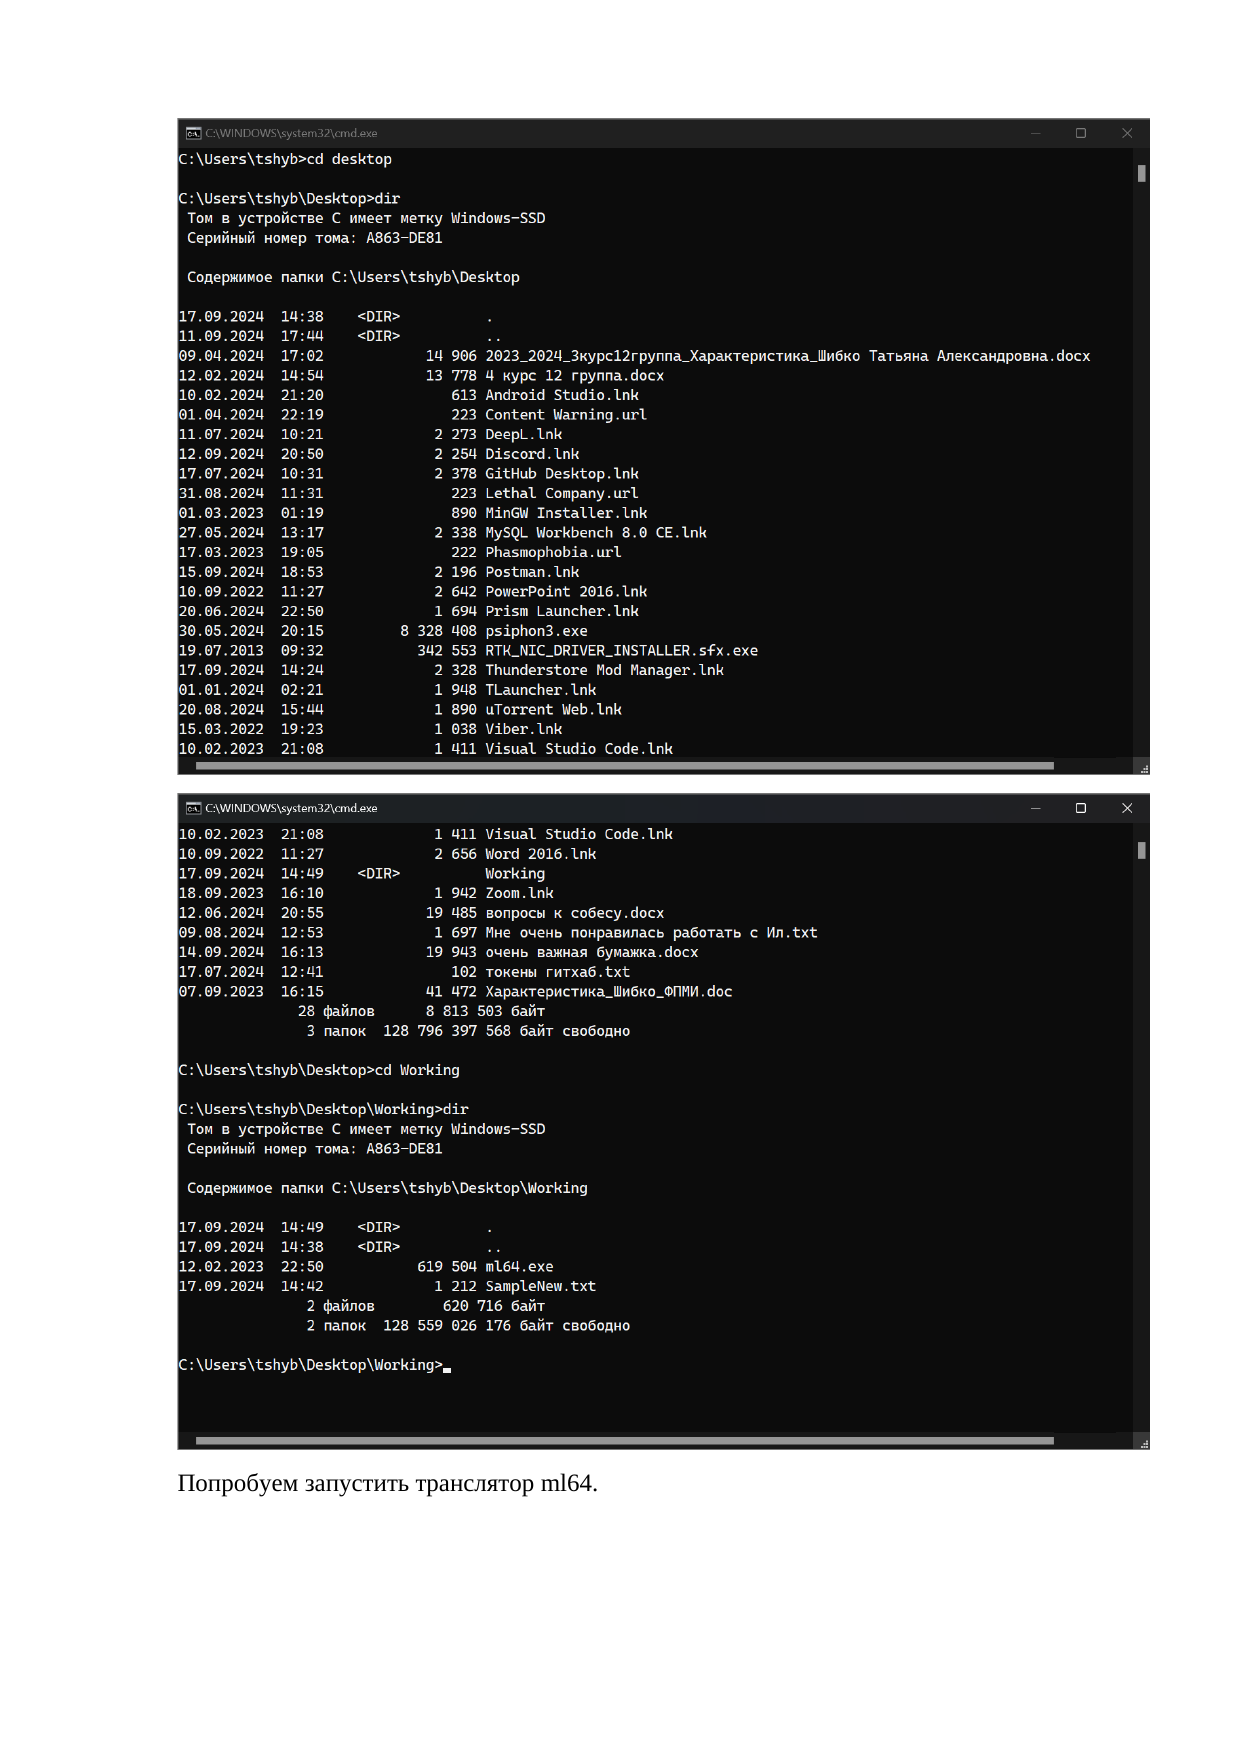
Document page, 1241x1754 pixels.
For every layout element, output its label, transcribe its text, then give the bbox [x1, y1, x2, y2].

picture [177, 793, 1150, 1450]
text Попробуем запустить транслятор ml64. [177, 1468, 1152, 1497]
picture [177, 118, 1150, 775]
